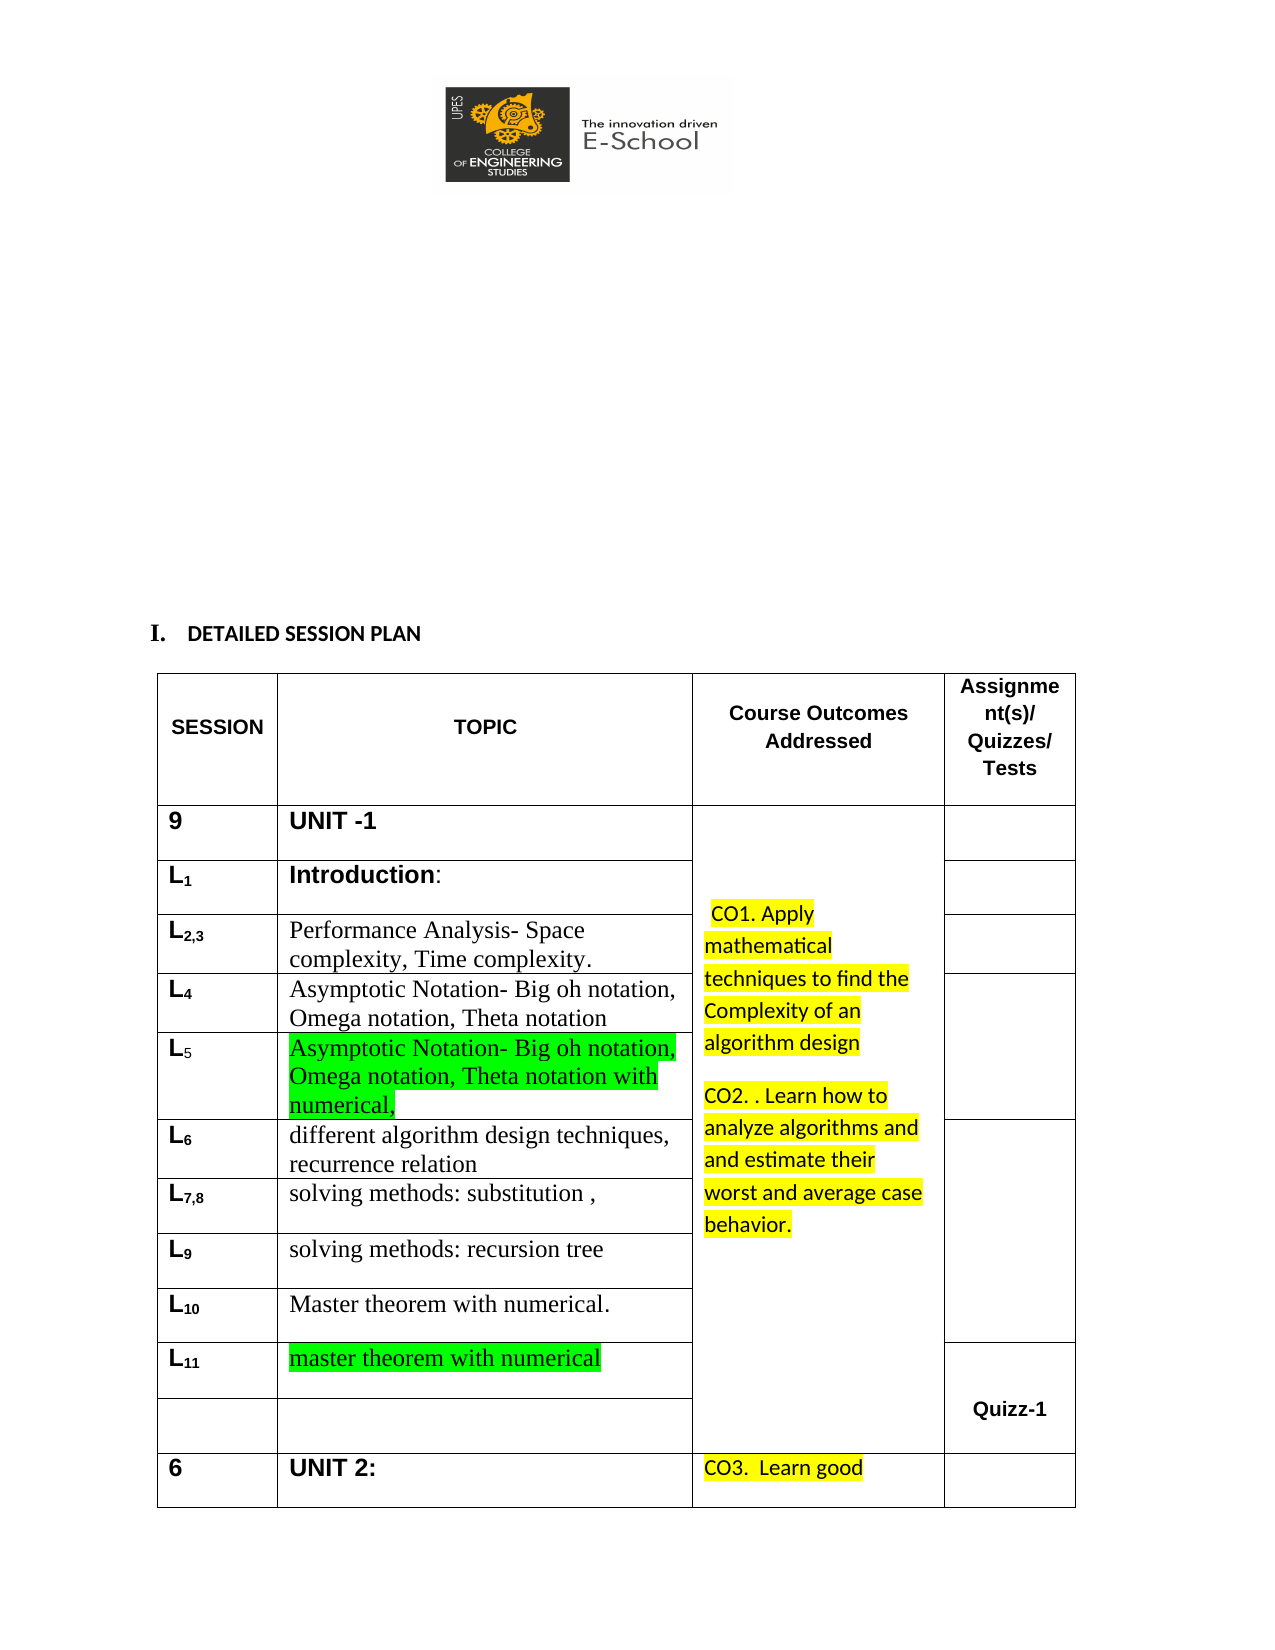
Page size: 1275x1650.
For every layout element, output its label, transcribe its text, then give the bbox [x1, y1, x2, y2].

table_cell L1 [158, 861, 277, 914]
table_cell 9 [158, 806, 277, 859]
table_cell Performance Analysis- Space complexity, Time complexity. [278, 915, 692, 973]
table_cell [945, 915, 1075, 973]
table_cell L11 [158, 1343, 277, 1397]
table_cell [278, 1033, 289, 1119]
list DETAILED SESSION PLAN [150, 618, 1097, 647]
table_cell Asymptotic Notation- Big oh notation, Omega notation, Theta notation [278, 974, 692, 1032]
table_cell L7,8 [158, 1179, 277, 1233]
table_cell Quizz-1 [945, 1343, 1075, 1452]
table_cell L6 [158, 1120, 277, 1177]
table_cell 6 [158, 1454, 277, 1507]
table_cell Asymptotic Notation- Big oh notation, Omega notation, Theta notation with numerical, [395, 1033, 692, 1119]
table_cell [945, 1454, 1075, 1507]
table_header Assignment(s)/Quizzes/ Tests [945, 674, 1075, 804]
table_cell L10 [158, 1289, 277, 1342]
table_cell [278, 1399, 692, 1452]
table_cell [945, 861, 1075, 914]
table_cell different algorithm design techniques, recurrence relation [278, 1120, 692, 1177]
table_header SESSION [158, 674, 277, 804]
table_cell CO1. Apply mathematical techniques to find the Complexity of an algorithm design CO2. . Learn how to analyze algorithms and and estimate their worst and average case behavior. [693, 806, 944, 1452]
table_cell L5 [158, 1033, 277, 1119]
table_cell [945, 806, 1075, 859]
table_cell solving methods: substitution , [278, 1179, 692, 1233]
table_cell L9 [158, 1234, 277, 1288]
table_cell L4 [158, 974, 277, 1032]
table_cell [945, 974, 1075, 1119]
table_cell UNIT -1 [278, 806, 692, 859]
table_cell L2,3 [158, 915, 277, 973]
table_cell Introduction: [278, 861, 692, 914]
table_cell solving methods: recursion tree [278, 1234, 692, 1288]
table_cell [945, 1120, 1075, 1342]
table_header TOPIC [278, 674, 692, 804]
table_cell UNIT 2: [278, 1454, 692, 1507]
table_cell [693, 1454, 944, 1507]
table_cell master theorem with numerical [278, 1343, 692, 1397]
table_cell [158, 1399, 277, 1452]
table_cell Master theorem with numerical. [278, 1289, 692, 1342]
table_header Course Outcomes Addressed [693, 674, 944, 804]
